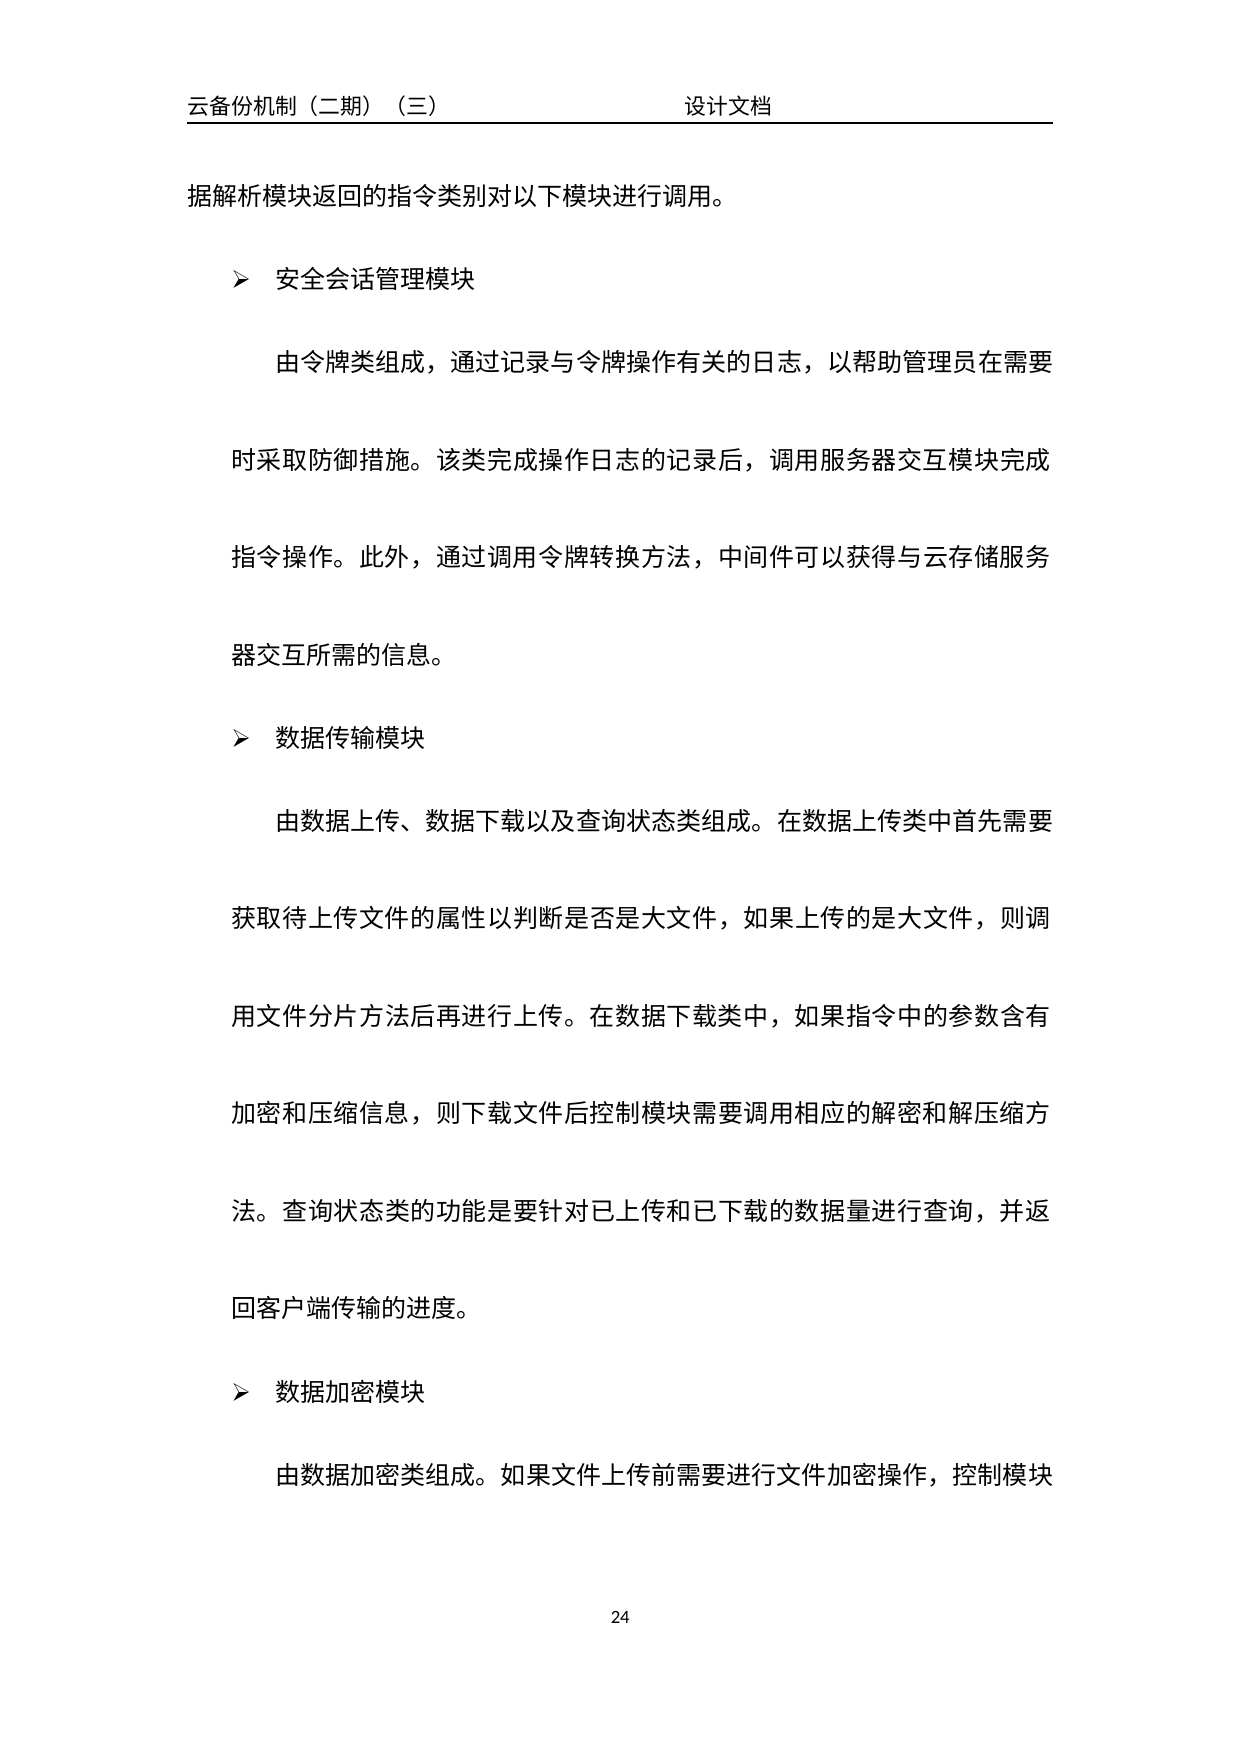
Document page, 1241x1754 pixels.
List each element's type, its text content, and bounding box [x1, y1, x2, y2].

text 由令牌类组成，通过记录与令牌操作有关的日志，以帮助管理员在需要时采取防御措施。该类完成操作日志的记录后，调用服务器交互模块完成指令操作。此外，通过调用令牌转换方法，中间件可以获得与云存储服务器交互所需的信息。 [231, 328, 1053, 686]
list 数据传输模块 [231, 704, 1053, 769]
list 数据加密模块 [231, 1358, 1053, 1423]
text 由数据上传、数据下载以及查询状态类组成。在数据上传类中首先需要获取待上传文件的属性以判断是否是大文件，如果上传的是大文件，则调用文件分片方法后再进行上传。在数据下载类中，如果指令中的参数含有加密和压缩信息，则下载文件后控制模块需要调用相应的解密和解压缩方法。查询状态类的功能是要针对已上传和已下载的数据量进行查询，并返回客户端传输的进度。 [231, 787, 1053, 1339]
list 安全会话管理模块 [231, 245, 1053, 310]
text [187, 162, 1053, 227]
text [231, 1441, 1053, 1506]
